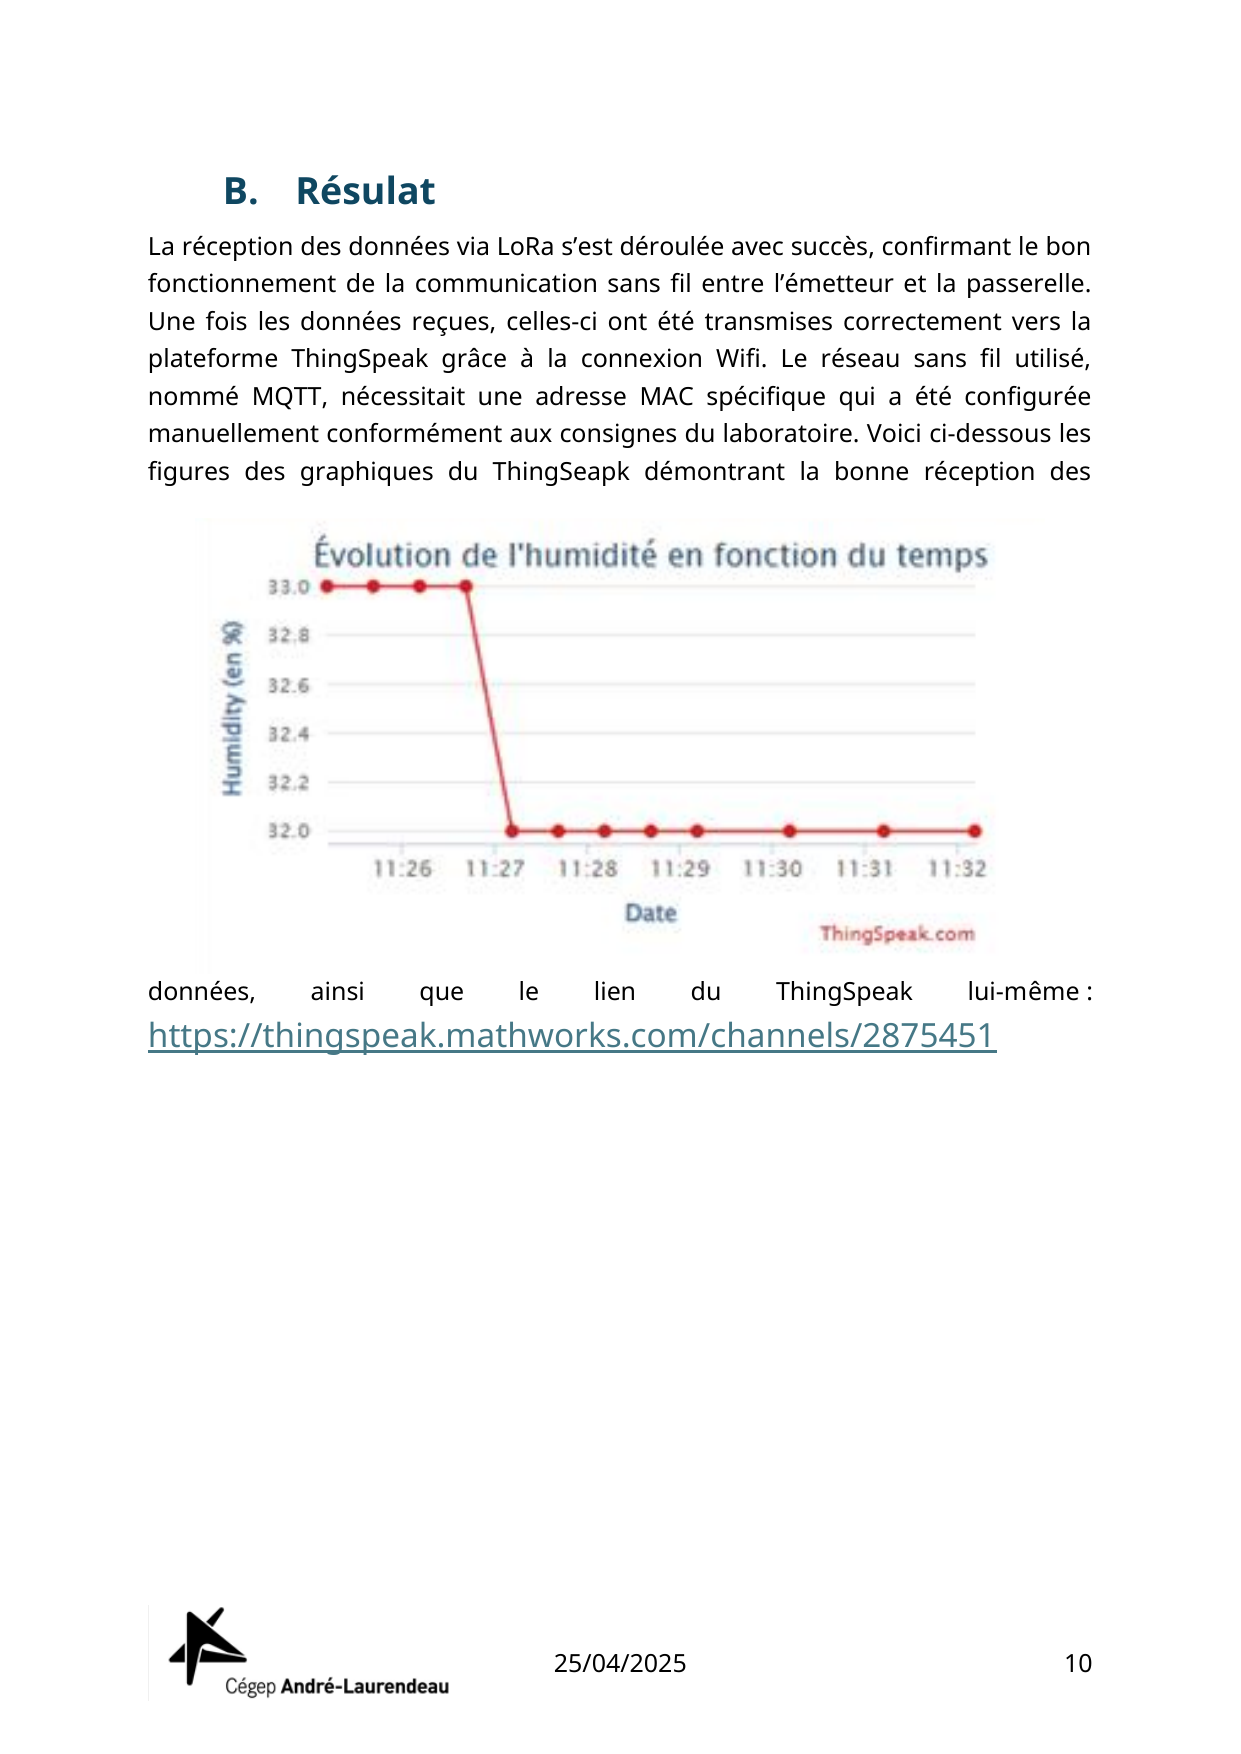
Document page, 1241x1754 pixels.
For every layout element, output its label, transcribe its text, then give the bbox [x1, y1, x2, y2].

picture [195, 518, 1046, 974]
subtitle Résulat [223, 164, 1093, 215]
picture [147, 1605, 468, 1701]
